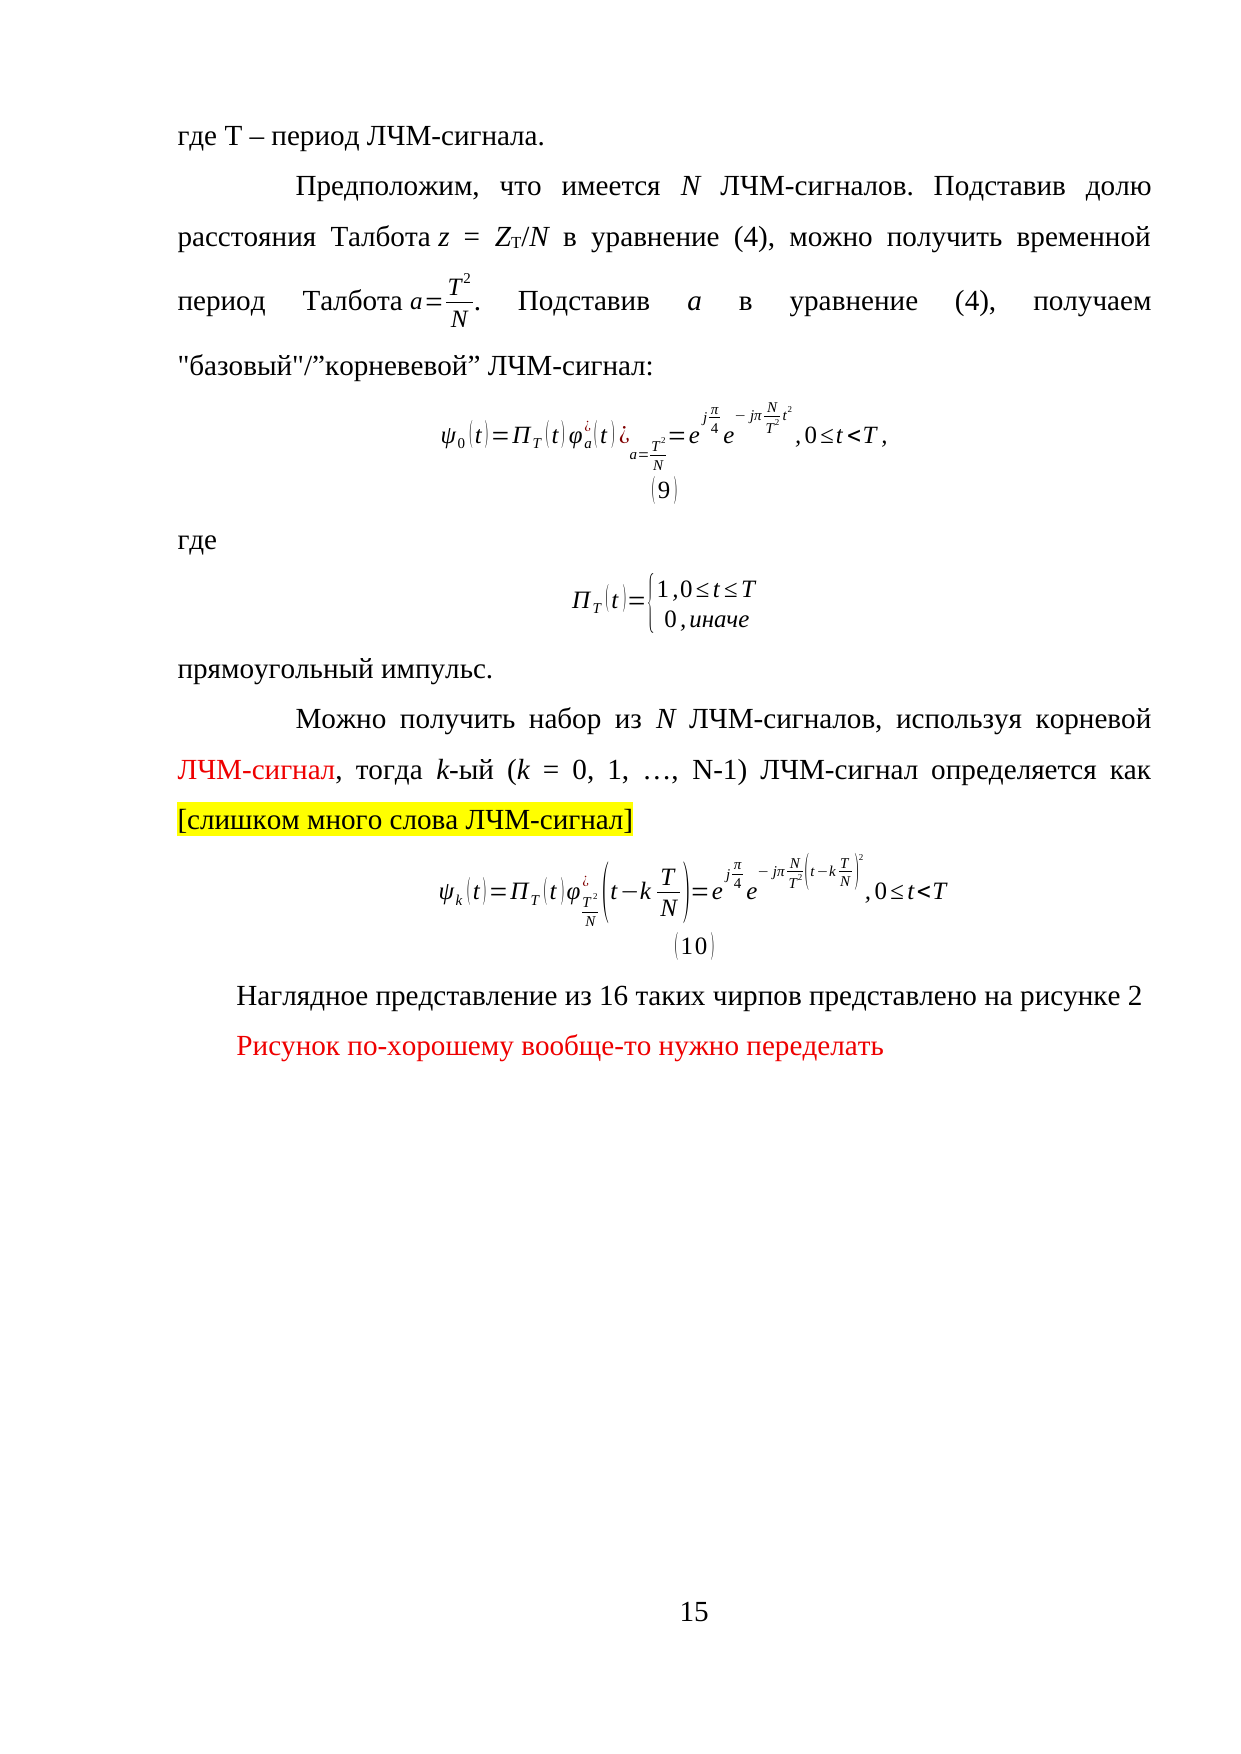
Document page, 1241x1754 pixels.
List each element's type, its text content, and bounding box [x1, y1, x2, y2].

list Наглядное представление из 16 таких чирпов представлено на рисунке 2 [177, 978, 1152, 1012]
list где T – период ЛЧМ-сигнала. [177, 118, 1152, 152]
list Рисунок по-хорошему вообще-то нужно переделать [177, 1028, 1152, 1062]
list Можно получить набор из N ЛЧМ-сигналов, используя корневой ЛЧМ-сигнал, тогда k-ый (k = 0, 1, …, N-1) ЛЧМ-сигнал определяется как [слишком много слова ЛЧМ-сигнал] [177, 702, 1152, 836]
list Предположим, что имеется N ЛЧМ-сигналов. Подставив долю расстояния Талбота z = ZT/N в уравнение (4), можно получить временной период Талбота . Подставив a в уравнение (4), получаем "базовый"/”корневевой” ЛЧМ-сигнал: [177, 168, 1152, 382]
list прямоугольный импульс. [177, 651, 1152, 685]
list где [177, 522, 1152, 556]
